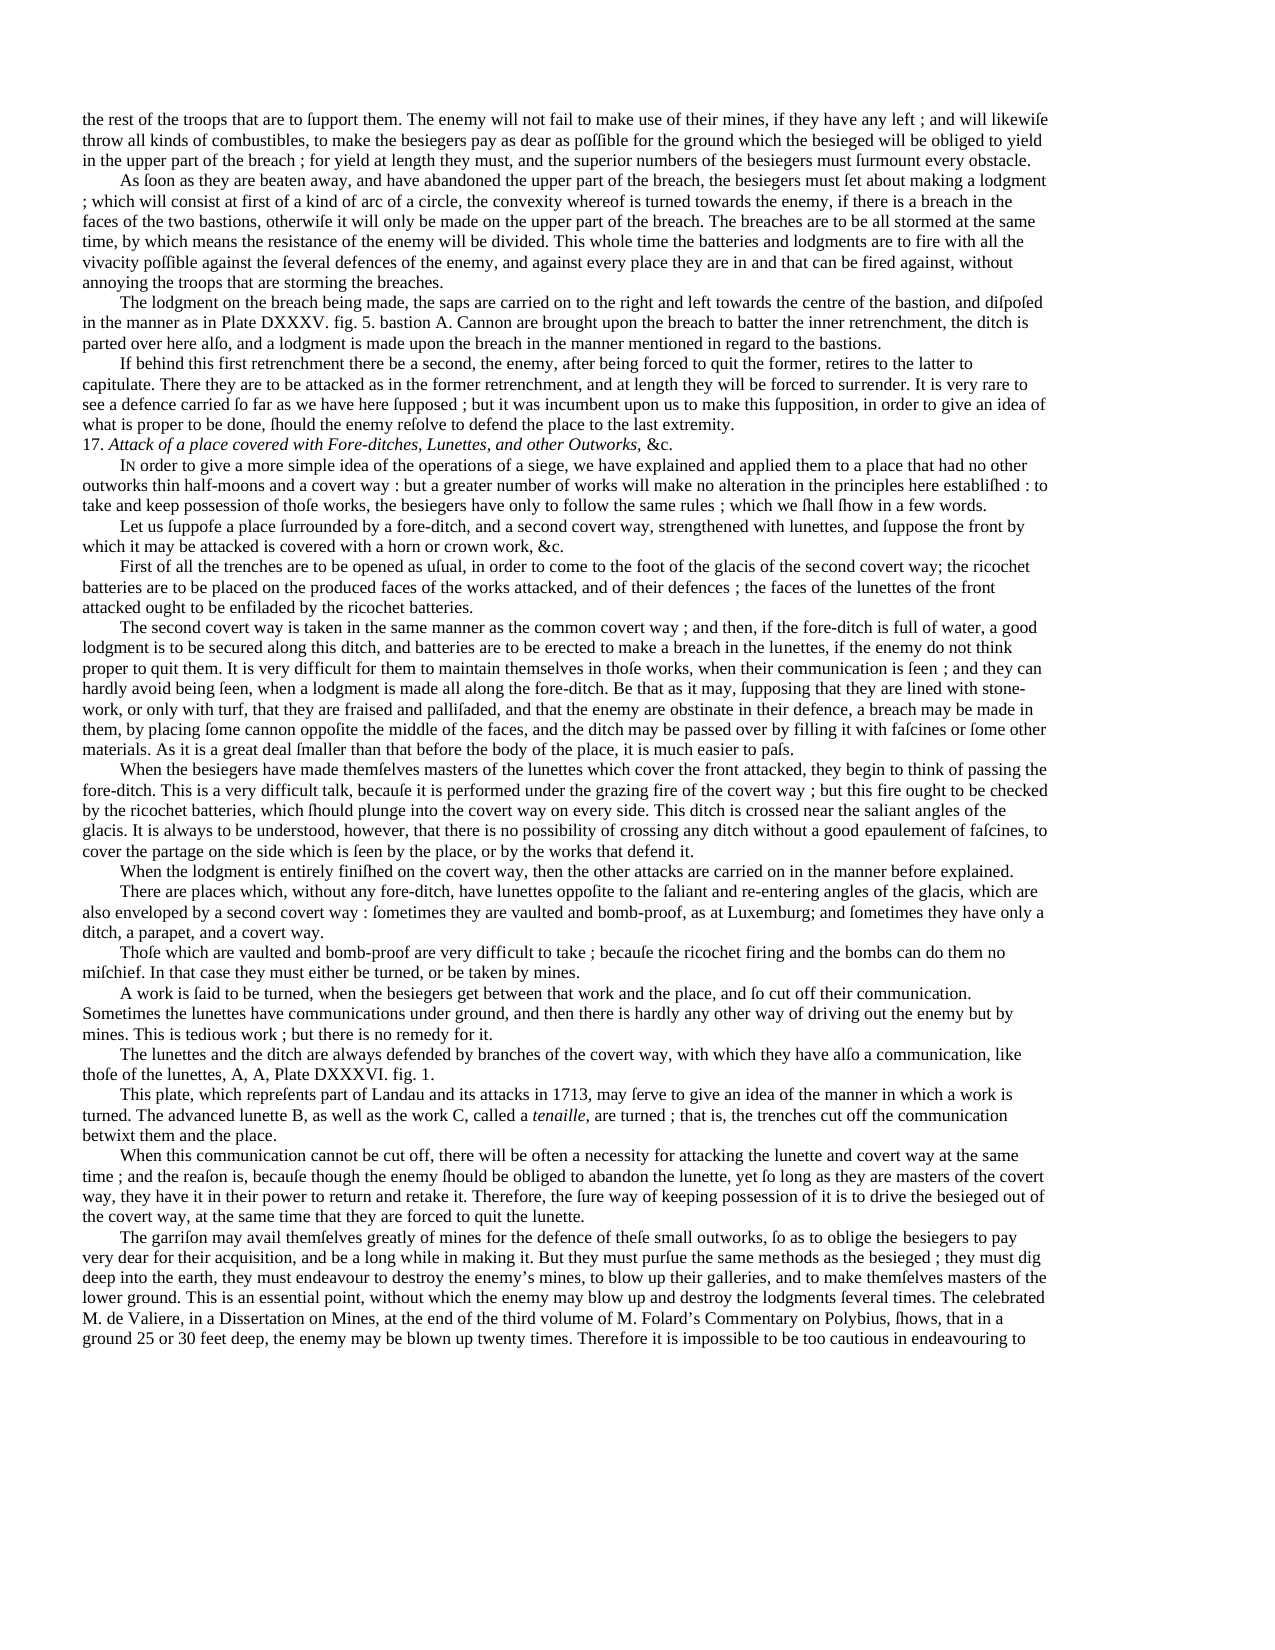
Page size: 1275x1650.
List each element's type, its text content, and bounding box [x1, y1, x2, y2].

text As ſoon as they are beaten away, and have abandoned the upper part of the breach, the besiegers must ſet about making a lodgment ; which will consist at first of a kind of arc of a circle, the convexity whereof is turned towards the enemy, if there is a breach in the faces of the two bastions, otherwiſe it will only be made on the upper part of the breach. The breaches are to be all stormed at the same time, by which means the resistance of the enemy will be divided. This whole time the batteries and lodgments are to fire with all the vivacity poſſible against the ſeveral defences of the enemy, and against every place they are in and that can be fired against, without annoying the troops that are storming the breaches. [82, 170, 1050, 292]
text The second covert way is taken in the same manner as the common covert way ; and then, if the fore-ditch is full of water, a good lodgment is to be secured along this ditch, and batteries are to be erected to make a breach in the lunettes, if the enemy do not think proper to quit them. It is very difficult for them to maintain themselves in thoſe works, when their communication is ſeen ; and they can hardly avoid being ſeen, when a lodgment is made all along the fore-ditch. Be that as it may, ſupposing that they are lined with stone-work, or only with turf, that they are fraised and palliſaded, and that the enemy are obstinate in their defence, a breach may be made in them, by placing ſome cannon oppoſite the middle of the faces, and the ditch may be passed over by filling it with faſcines or ſome other materials. As it is a great deal ſmaller than that before the body of the place, it is much easier to paſs. [82, 617, 1050, 759]
text First of all the trenches are to be opened as uſual, in order to come to the foot of the glacis of the second covert way; the ricochet batteries are to be placed on the produced faces of the works attacked, and of their defences ; the faces of the lunettes of the front attacked ought to be enfiladed by the ricochet batteries. [82, 556, 1050, 617]
text There are places which, without any fore-ditch, have lunettes oppoſite to the ſaliant and re-entering angles of the glacis, which are also enveloped by a second covert way : ſometimes they are vaulted and bomb-proof, as at Luxemburg; and ſometimes they have only a ditch, a parapet, and a covert way. [82, 881, 1050, 942]
text When the besiegers have made themſelves masters of the lunettes which cover the front attacked, they begin to think of passing the fore-ditch. This is a very difficult talk, becauſe it is performed under the grazing fire of the covert way ; but this fire ought to be checked by the ricochet batteries, which ſhould plunge into the covert way on every side. This ditch is crossed near the saliant angles of the glacis. It is always to be understood, however, that there is no possibility of crossing any ditch without a good epaulement of faſcines, to cover the partage on the side which is ſeen by the place, or by the works that defend it. [82, 759, 1050, 861]
text the rest of the troops that are to ſupport them. The enemy will not fail to make use of their mines, if they have any left ; and will likewiſe throw all kinds of combustibles, to make the besiegers pay as dear as poſſible for the ground which the besieged will be obliged to yield in the upper part of the breach ; for yield at length they must, and the superior numbers of the besiegers must ſurmount every obstacle. [82, 109, 1050, 170]
text Thoſe which are vaulted and bomb-proof are very difficult to take ; becauſe the ricochet firing and the bombs can do them no miſchief. In that case they must either be turned, or be taken by mines. [82, 942, 1050, 983]
text The lodgment on the breach being made, the saps are carried on to the right and left towards the centre of the bastion, and diſpoſed in the manner as in Plate DXXXV. fig. 5. bastion A. Cannon are brought upon the breach to batter the inner retrenchment, the ditch is parted over here alſo, and a lodgment is made upon the breach in the manner mentioned in regard to the bastions. [82, 292, 1050, 353]
text In order to give a more simple idea of the operations of a siege, we have explained and applied them to a place that had no other outworks thin half-moons and a covert way : but a greater number of works will make no alteration in the principles here establiſhed : to take and keep possession of thoſe works, the besiegers have only to follow the same rules ; which we ſhall ſhow in a few words. [82, 454, 1050, 516]
text This plate, which repreſents part of Landau and its attacks in 1713, may ſerve to give an idea of the manner in which a work is turned. The advanced lunette B, as well as the work C, called a tenaille, are turned ; that is, the trenches cut off the communication betwixt them and the place. [82, 1084, 1050, 1145]
text When this communication cannot be cut off, there will be often a necessity for attacking the lunette and covert way at the same time ; and the reaſon is, becauſe though the enemy ſhould be obliged to abandon the lunette, yet ſo long as they are masters of the covert way, they have it in their power to return and retake it. Therefore, the ſure way of keeping possession of it is to drive the besieged out of the covert way, at the same time that they are forced to quit the lunette. [82, 1145, 1050, 1226]
text If behind this first retrenchment there be a second, the enemy, after being forced to quit the former, retires to the latter to capitulate. There they are to be attacked as in the former retrenchment, and at length they will be forced to surrender. It is very rare to see a defence carried ſo far as we have here ſupposed ; but it was incumbent upon us to make this ſupposition, in order to give an idea of what is proper to be done, ſhould the enemy reſolve to defend the place to the last extremity. [82, 353, 1050, 434]
text Let us ſuppofe a place ſurrounded by a fore-ditch, and a second covert way, strengthened with lunettes, and ſuppose the front by which it may be attacked is covered with a horn or crown work, &c. [82, 516, 1050, 556]
text 17. Attack of a place covered with Fore-ditches, Lunettes, and other Outworks, &c. [82, 434, 1050, 454]
text The lunettes and the ditch are always defended by branches of the covert way, with which they have alſo a communication, like thoſe of the lunettes, A, A, Plate DXXXVI. fig. 1. [82, 1044, 1050, 1084]
text The garriſon may avail themſelves greatly of mines for the defence of theſe small outworks, ſo as to oblige the besiegers to pay very dear for their acquisition, and be a long while in making it. But they must purſue the same methods as the besieged ; they must dig deep into the earth, they must endeavour to destroy the enemy’s mines, to blow up their galleries, and to make themſelves masters of the lower ground. This is an essential point, without which the enemy may blow up and destroy the lodgments ſeveral times. The celebrated Μ. de Valiere, in a Dissertation on Mines, at the end of the third volume of Μ. Folard’s Commentary on Polybius, ſhows, that in a ground 25 or 30 feet deep, the enemy may be blown up twenty times. Therefore it is impossible to be too cautious in endeavouring to [82, 1226, 1050, 1348]
text When the lodgment is entirely finiſhed on the covert way, then the other attacks are carried on in the manner before explained. [82, 861, 1050, 881]
text A work is ſaid to be turned, when the besiegers get between that work and the place, and ſo cut off their communication. Sometimes the lunettes have communications under ground, and then there is hardly any other way of driving out the enemy but by mines. This is tedious work ; but there is no remedy for it. [82, 983, 1050, 1044]
